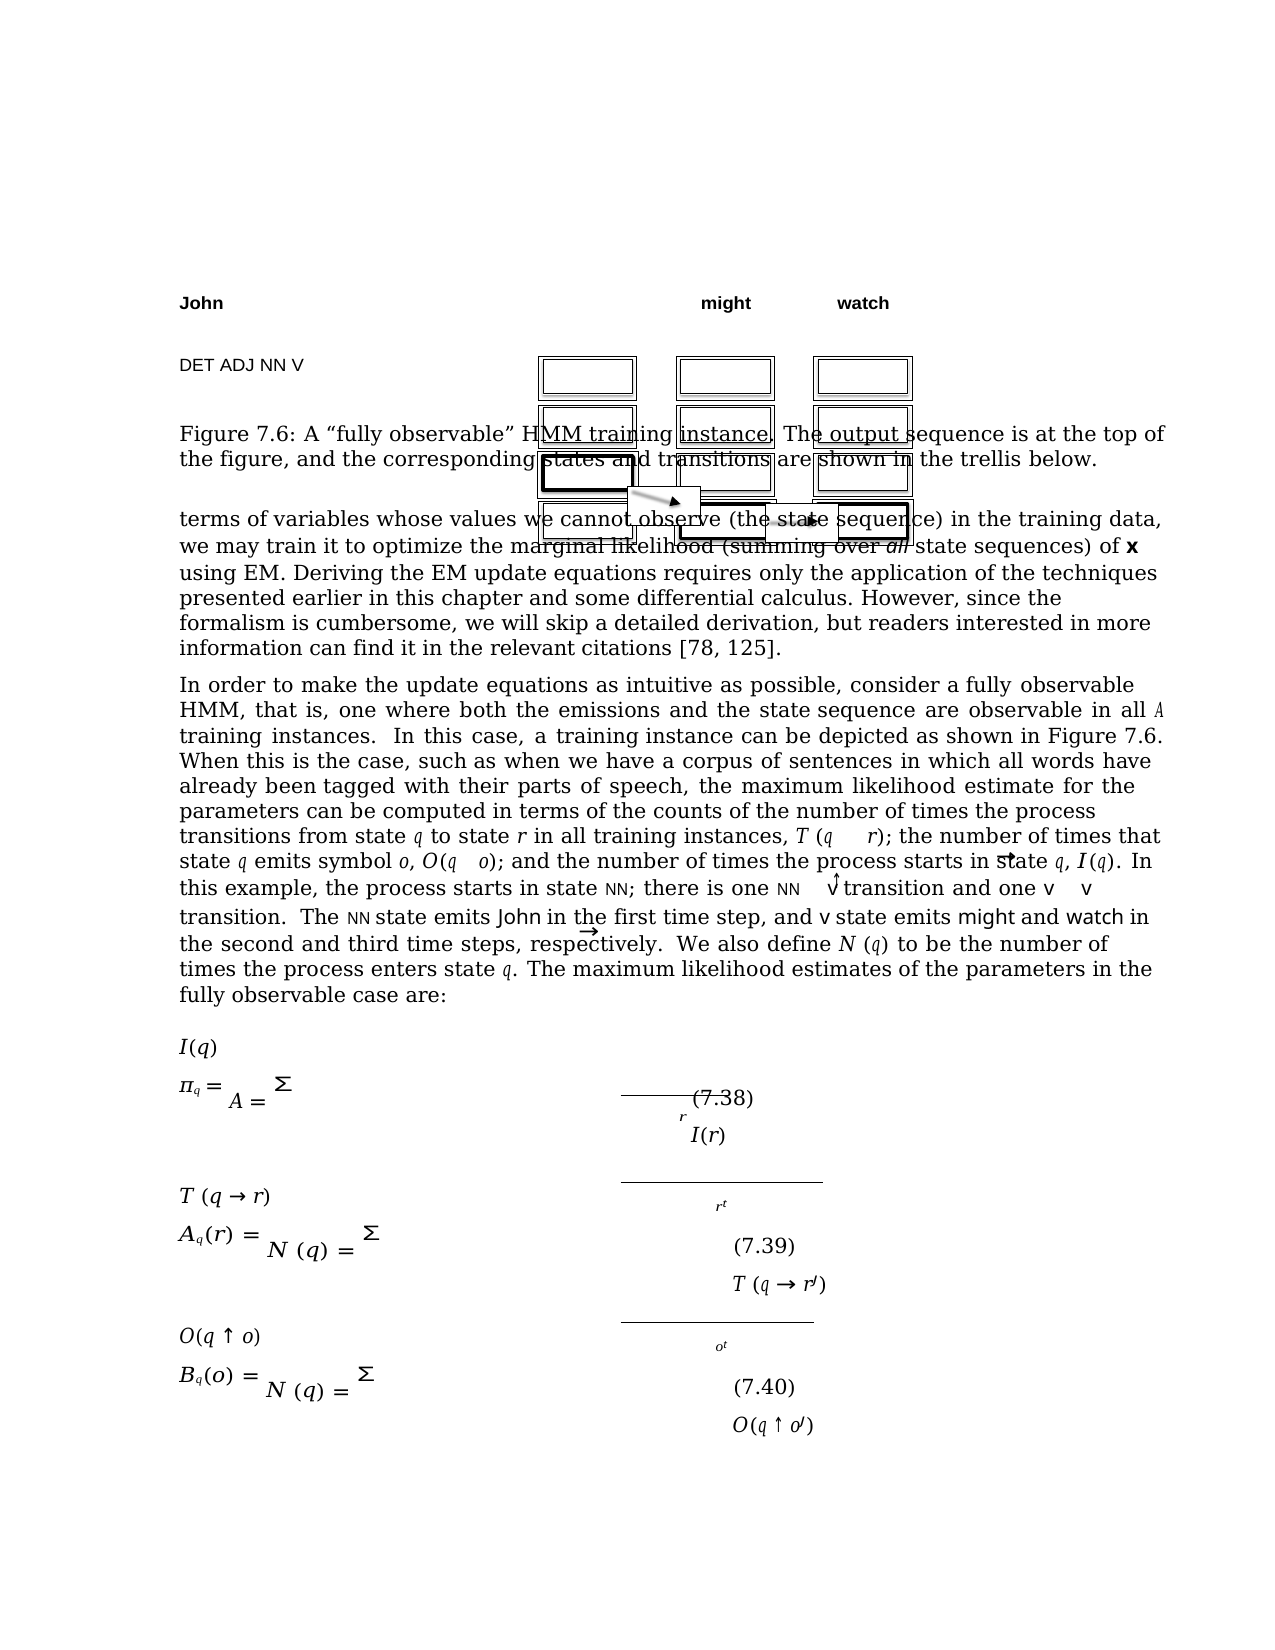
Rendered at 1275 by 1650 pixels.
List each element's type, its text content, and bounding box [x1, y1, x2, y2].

picture [814, 406, 912, 421]
picture [539, 502, 627, 506]
text John might watch [179, 293, 1164, 313]
picture [814, 376, 912, 400]
text DET ADJ NN V [179, 355, 1164, 376]
picture [701, 471, 774, 496]
picture [813, 500, 913, 506]
text (7.38) [691, 1084, 1164, 1109]
text Bq(o) = N (q) = Σ [179, 1361, 728, 1403]
text T (q → r) [179, 1160, 1164, 1208]
picture [677, 376, 774, 400]
picture [677, 406, 774, 421]
text O(q ↑ oj) [732, 1411, 1164, 1437]
text (7.39) [732, 1233, 1164, 1258]
text πq = A = Σ [179, 1072, 687, 1113]
picture [538, 471, 627, 498]
text (7.40) [732, 1374, 1164, 1399]
text terms of variables whose values we cannot observe (the state sequence) in the training data, we may train it to optimize the marginal likelihood (summing over all state sequences) of x using EM. Deriving the EM update equations requires only the application of the techniques presented earlier in this chapter and some differential calculus. However, since the formalism is cumbersome, we will skip a detailed derivation, but readers interested in more information can find it in the relevant citations [78, 125]. [179, 506, 1164, 659]
text T (q → rj) [732, 1271, 1164, 1296]
picture [634, 471, 638, 486]
text O(q ↑ o) [179, 1309, 1164, 1349]
text In order to make the update equations as intuitive as possible, consider a fully observable HMM, that is, one where both the emissions and the state sequence are observable in all A training instances. In this case, a training instance can be depicted as shown in Figure 7.6. When this is the case, such as when we have a corpus of sentences in which all words have already been tagged with their parts of speech, the maximum likelihood estimate for the parameters can be computed in terms of the counts of the number of times the process transitions from state q to state r in all training instances, T (q r); the number of times that state q emits symbol o, O(q o); and the number of times the process starts in state q, I(q). In this example, the process starts in state nn; there is one nn v transition and one v v transition. The nn state emits John in the first time step, and v state emits might and watch in the second and third time steps, respectively. We also define N (q) to be the number of times the process enters state q. The maximum likelihood estimates of the parameters in the fully observable case are: [179, 672, 1164, 1006]
picture [814, 471, 912, 496]
text I(q) [179, 1034, 1164, 1059]
picture [539, 376, 636, 400]
picture [628, 487, 700, 506]
text I(r) [691, 1122, 1164, 1147]
picture [539, 406, 636, 421]
text Figure 7.6: A “fully observable” HMM training instance. The output sequence is at the top of the figure, and the corresponding states and transitions are shown in the trellis below. [179, 421, 1164, 471]
text Aq(r) = N (q) = Σ [179, 1221, 728, 1262]
